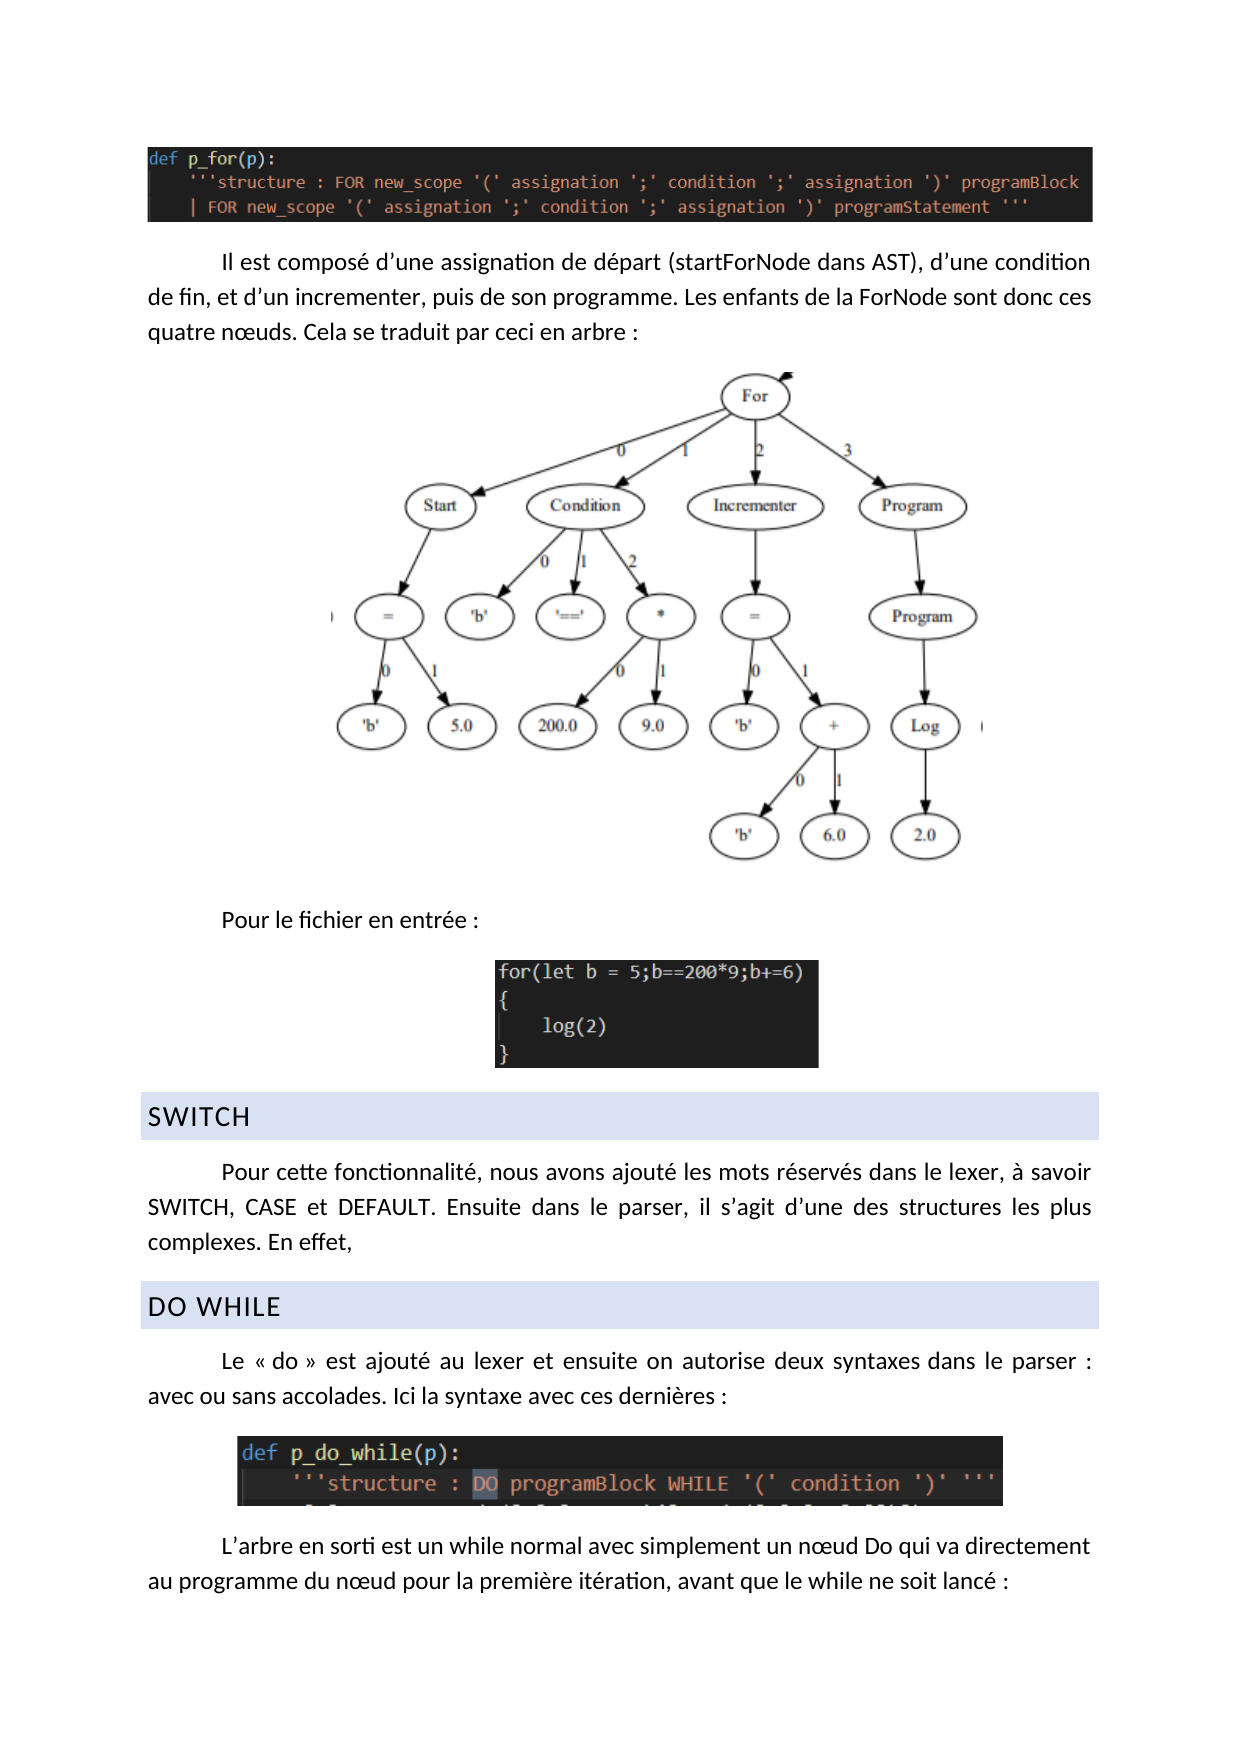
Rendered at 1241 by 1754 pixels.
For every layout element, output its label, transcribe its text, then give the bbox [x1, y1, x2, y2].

subtitle Do while [148, 1288, 1093, 1323]
text Le « do » est ajouté au lexer et ensuite on autorise deux syntaxes dans le parser : avec ou sans accolades. Ici la syntaxe avec ces dernières : [148, 1345, 1093, 1411]
picture [237, 1436, 1003, 1506]
text L’arbre en sorti est un while normal avec simplement un nœud Do qui va directement au programme du nœud pour la première itération, avant que le while ne soit lancé : [148, 1530, 1093, 1596]
text Pour cette fonctionnalité, nous avons ajouté les mots réservés dans le lexer, à savoir SWITCH, CASE et DEFAULT. Ensuite dans le parser, il s’agit d’une des structures les plus complexes. En effet, [148, 1156, 1093, 1256]
subtitle Switch [148, 1098, 1093, 1134]
text Pour le fichier en entrée : [148, 904, 1093, 935]
text Il est composé d’une assignation de départ (startForNode dans AST), d’une condition de fin, et d’un incrementer, puis de son programme. Les enfants de la ForNode sont donc ces quatre nœuds. Cela se traduit par ceci en arbre : [148, 246, 1093, 347]
picture [147, 147, 1093, 222]
picture [331, 372, 983, 880]
picture [495, 960, 819, 1068]
